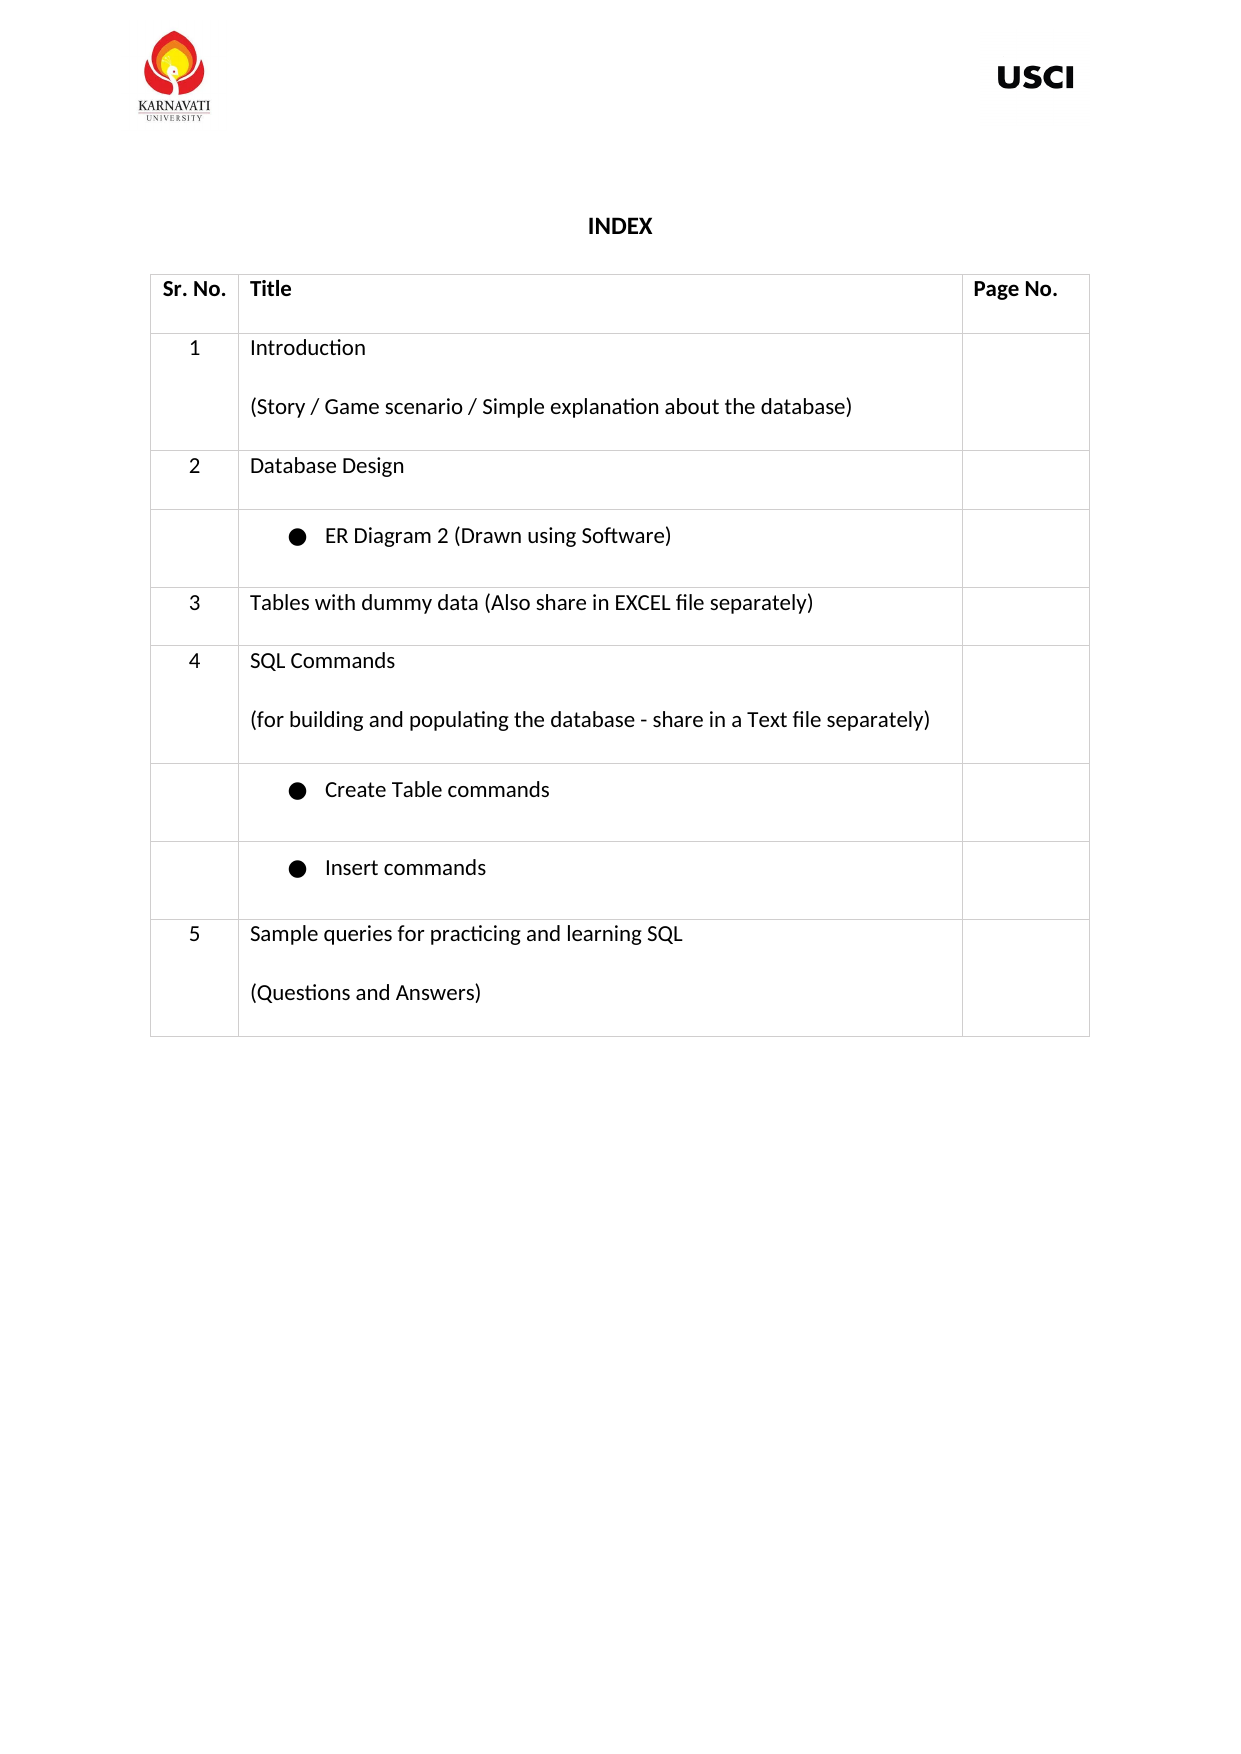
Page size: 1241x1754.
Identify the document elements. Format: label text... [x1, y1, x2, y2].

table_cell [963, 451, 1089, 509]
table_cell 2 [151, 451, 238, 509]
table_cell 5 [151, 920, 238, 1036]
table_cell Sample queries for practicing and learning SQL (Questions and Answers) [239, 920, 962, 1036]
table_cell [151, 842, 238, 918]
table_header Title [239, 275, 962, 332]
table_cell [963, 842, 1089, 918]
table_cell Create Table commands [239, 764, 962, 841]
table_cell [963, 764, 1089, 841]
table_cell [151, 510, 238, 587]
table_cell Insert commands [239, 842, 962, 918]
table_cell [963, 646, 1089, 763]
table_cell Introduction (Story / Game scenario / Simple explanation about the database) [239, 334, 962, 450]
table_cell ER Diagram 2 (Drawn using Software) [239, 510, 962, 587]
picture [121, 20, 227, 131]
table_header Page No. [963, 275, 1089, 332]
table_cell Database Design [239, 451, 962, 509]
table_cell [963, 588, 1089, 645]
table_cell SQL Commands (for building and populating the database - share in a Text file separately) [239, 646, 962, 763]
table_cell 3 [151, 588, 238, 645]
table_cell 4 [151, 646, 238, 763]
picture [980, 29, 1091, 126]
table_cell [963, 334, 1089, 450]
table_header Sr. No. [151, 275, 238, 332]
table_cell [963, 920, 1089, 1036]
table_cell 1 [151, 334, 238, 450]
table_cell [151, 764, 238, 841]
table_cell Tables with dummy data (Also share in EXCEL file separately) [239, 588, 962, 645]
table_cell [963, 510, 1089, 587]
text INDEX [150, 210, 1090, 241]
